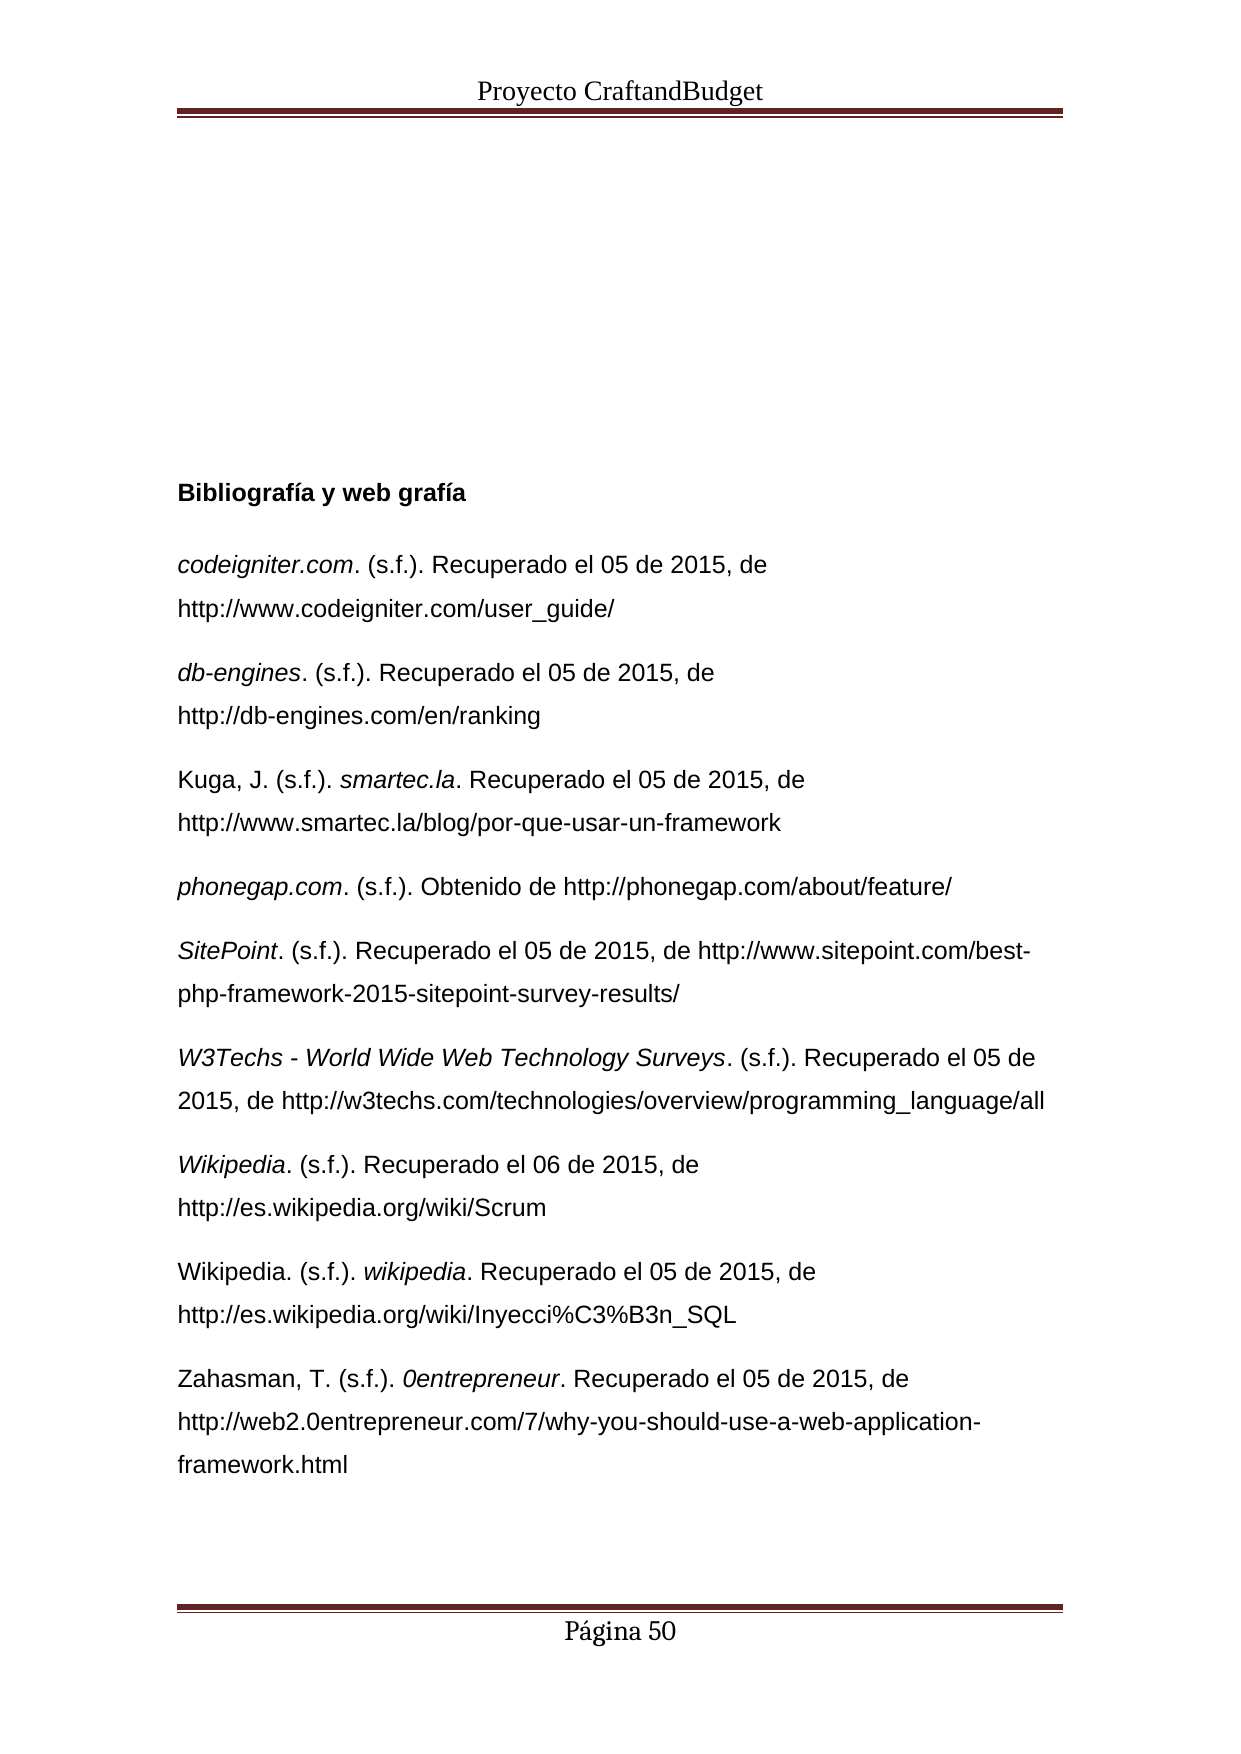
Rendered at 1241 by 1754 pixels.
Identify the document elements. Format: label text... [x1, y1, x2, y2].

text codeigniter.com. (s.f.). Recuperado el 05 de 2015, de http://www.codeigniter.com/user_guide/ [177, 550, 1063, 622]
text Wikipedia. (s.f.). wikipedia. Recuperado el 05 de 2015, de http://es.wikipedia.org/wiki/Inyecci%C3%B3n_SQL [177, 1257, 1063, 1329]
text Zahasman, T. (s.f.). 0entrepreneur. Recuperado el 05 de 2015, de http://web2.0entrepreneur.com/7/why-you-should-use-a-web-application-framework.html [177, 1364, 1063, 1479]
text Wikipedia. (s.f.). Recuperado el 06 de 2015, de http://es.wikipedia.org/wiki/Scrum [177, 1150, 1063, 1222]
text W3Techs - World Wide Web Technology Surveys. (s.f.). Recuperado el 05 de 2015, de http://w3techs.com/technologies/overview/programming_language/all [177, 1043, 1063, 1114]
text db-engines. (s.f.). Recuperado el 05 de 2015, de http://db-engines.com/en/ranking [177, 657, 1063, 729]
text Kuga, J. (s.f.). smartec.la. Recuperado el 05 de 2015, de http://www.smartec.la/blog/por-que-usar-un-framework [177, 764, 1063, 836]
text phonegap.com. (s.f.). Obtenido de http://phonegap.com/about/feature/ [177, 872, 1063, 900]
text SitePoint. (s.f.). Recuperado el 05 de 2015, de http://www.sitepoint.com/best-php-framework-2015-sitepoint-survey-results/ [177, 936, 1063, 1007]
subtitle Bibliografía y web grafía [177, 478, 1063, 507]
